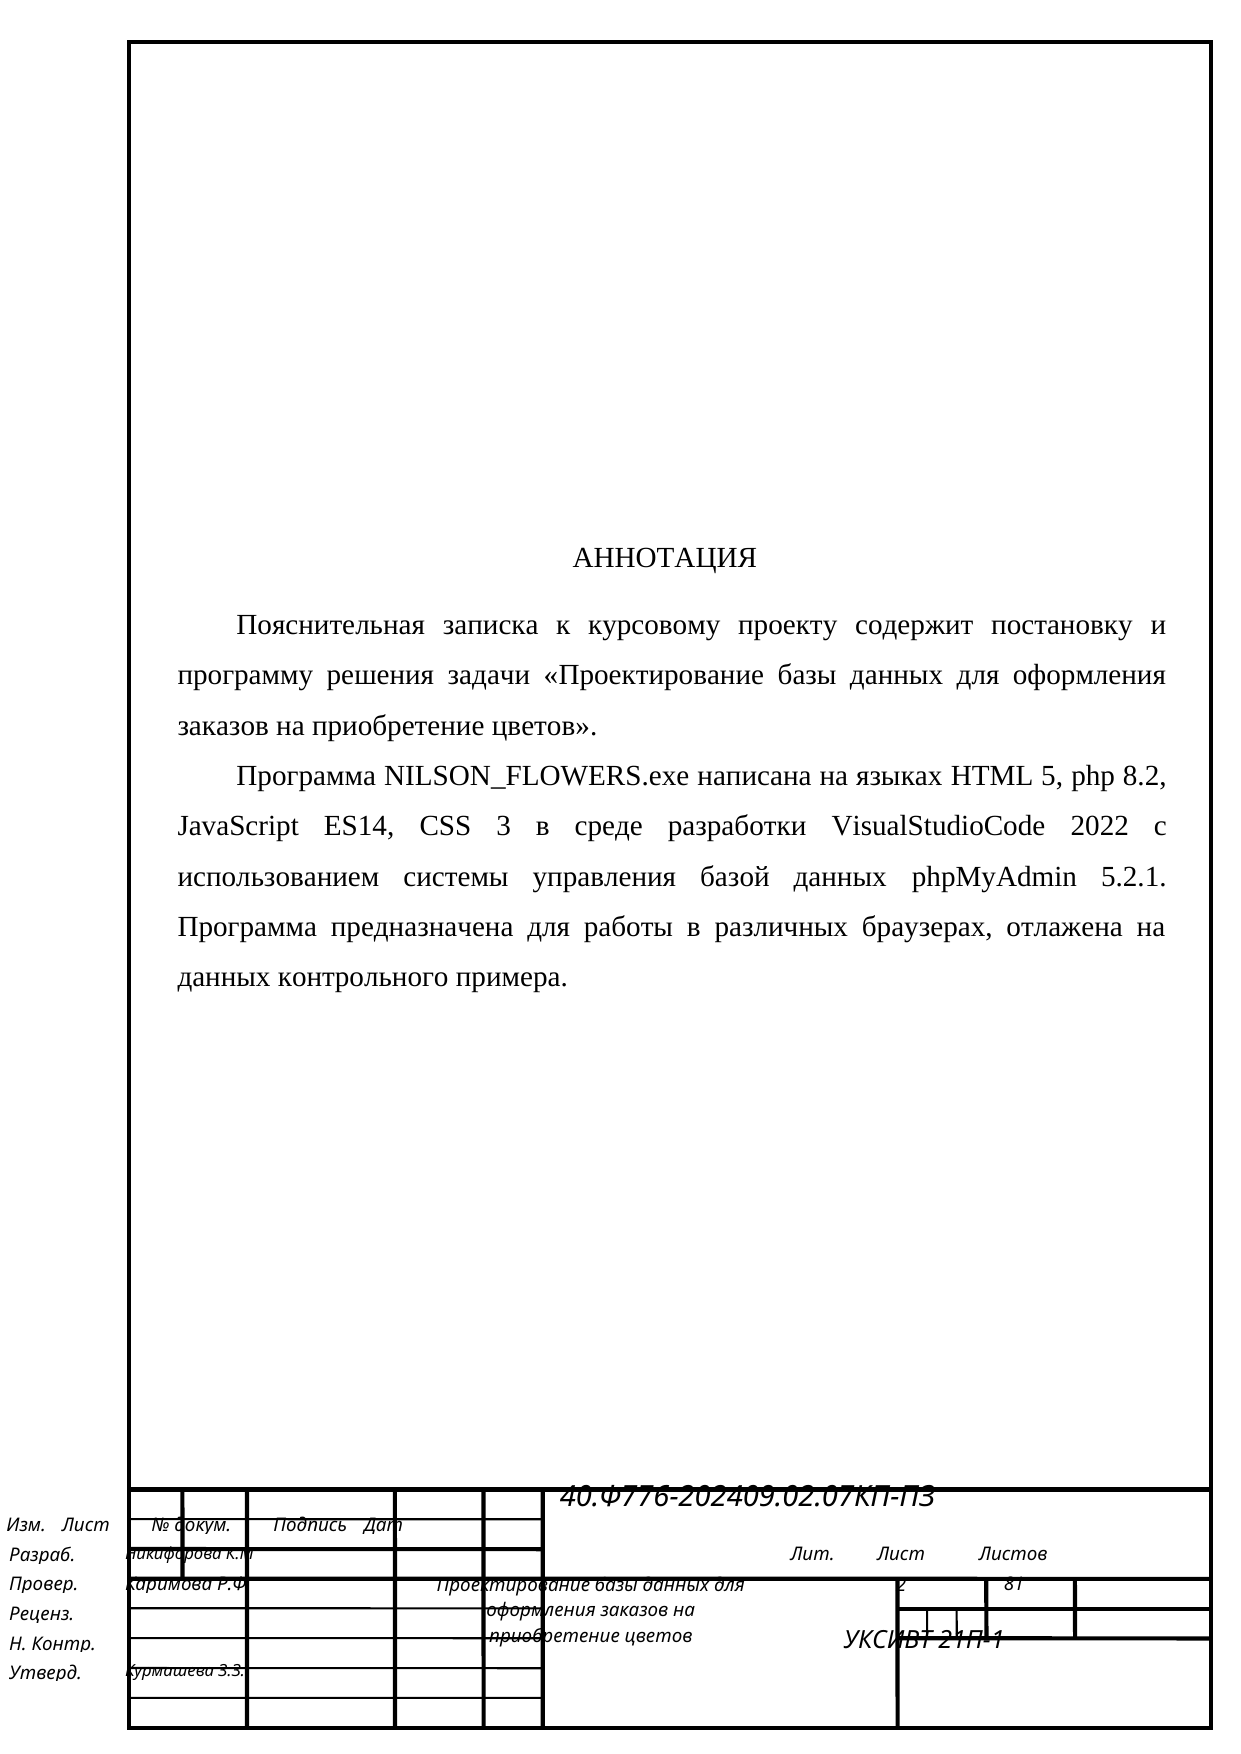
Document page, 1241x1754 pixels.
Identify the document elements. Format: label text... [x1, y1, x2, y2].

text Пояснительная записка к курсовому проекту содержит постановку и программу решения задачи «Проектирование базы данных для оформления заказов на приобретение цветов». [177, 607, 1167, 741]
text Программа NILSON_FLOWERS.exe написана на языках HTML 5, php 8.2, JavaScript ES14, CSS 3 в среде разработки VisualStudioCode 2022 с использованием системы управления базой данных phpMyAdmin 5.2.1. Программа предназначена для работы в различных браузерах, отлажена на данных контрольного примера. [177, 758, 1167, 993]
text АННОТАЦИЯ [177, 540, 1152, 573]
